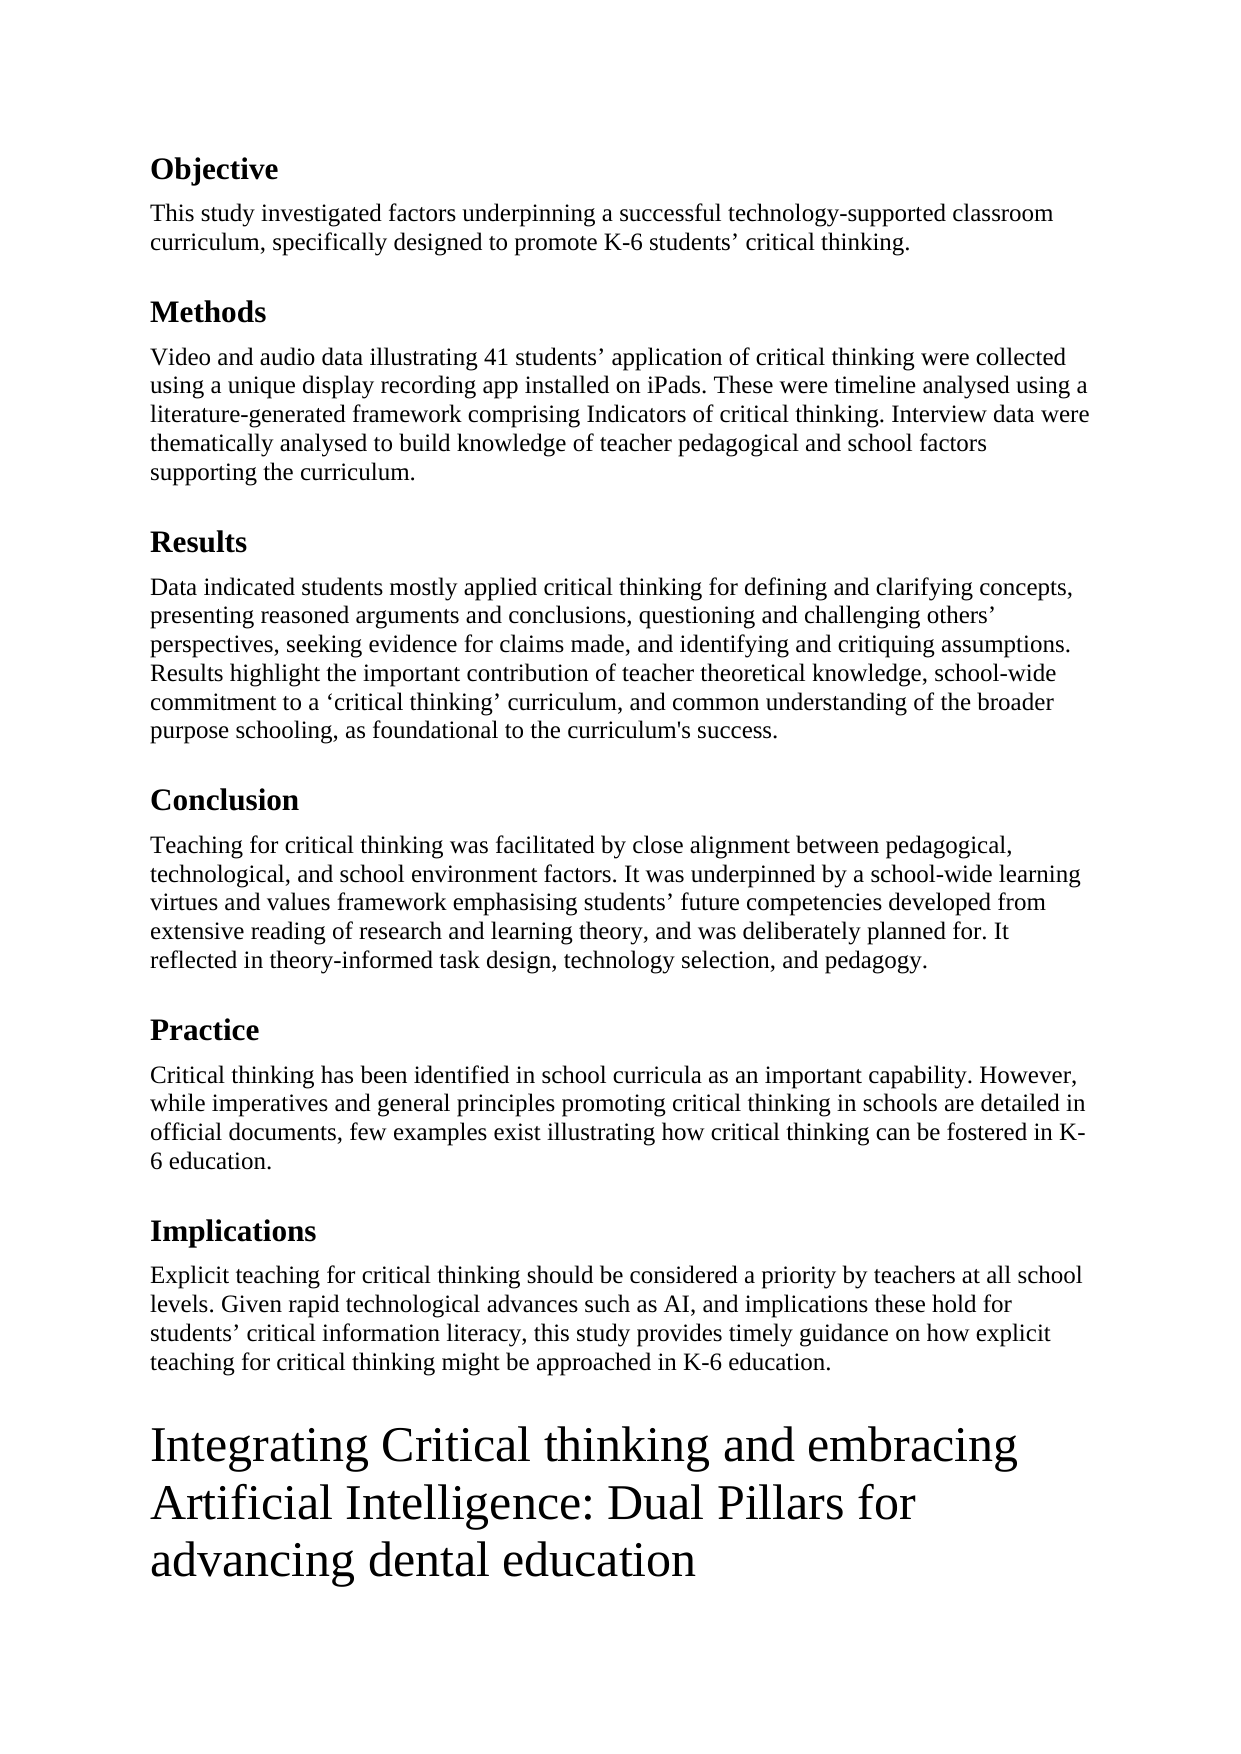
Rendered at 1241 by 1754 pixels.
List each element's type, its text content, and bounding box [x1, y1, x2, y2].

subtitle Practice [150, 1011, 1090, 1047]
text Critical thinking has been identified in school curricula as an important capability. However, while imperatives and general principles promoting critical thinking in schools are detailed in official documents, few examples exist illustrating how critical thinking can be fostered in K-6 education. [150, 1060, 1090, 1175]
text This study investigated factors underpinning a successful technology-supported classroom curriculum, specifically designed to promote K-6 students’ critical thinking. [150, 198, 1090, 256]
subtitle Conclusion [150, 782, 1090, 817]
subtitle Implications [150, 1212, 1090, 1248]
text Video and audio data illustrating 41 students’ application of critical thinking were collected using a unique display recording app installed on iPads. These were timeline analysed using a literature-generated framework comprising Indicators of critical thinking. Interview data were thematically analysed to build knowledge of teacher pedagogical and school factors supporting the curriculum. [150, 342, 1090, 486]
subtitle Methods [150, 293, 1090, 329]
text Data indicated students mostly applied critical thinking for defining and clarifying concepts, presenting reasoned arguments and conclusions, questioning and challenging others’ perspectives, seeking evidence for claims made, and identifying and critiquing assumptions. Results highlight the important contribution of teacher theoretical knowledge, school-wide commitment to a ‘critical thinking’ curriculum, and common understanding of the broader purpose schooling, as foundational to the curriculum's success. [150, 572, 1090, 744]
subtitle Objective [150, 150, 1090, 186]
text Integrating Critical thinking and embracing Artificial Intelligence: Dual Pillars for advancing dental education [150, 1415, 1090, 1588]
text Teaching for critical thinking was facilitated by close alignment between pedagogical, technological, and school environment factors. It was underpinned by a school-wide learning virtues and values framework emphasising students’ future competencies developed from extensive reading of research and learning theory, and was deliberately planned for. It reflected in theory-informed task design, technology selection, and pedagogy. [150, 830, 1090, 974]
subtitle Results [150, 523, 1090, 559]
